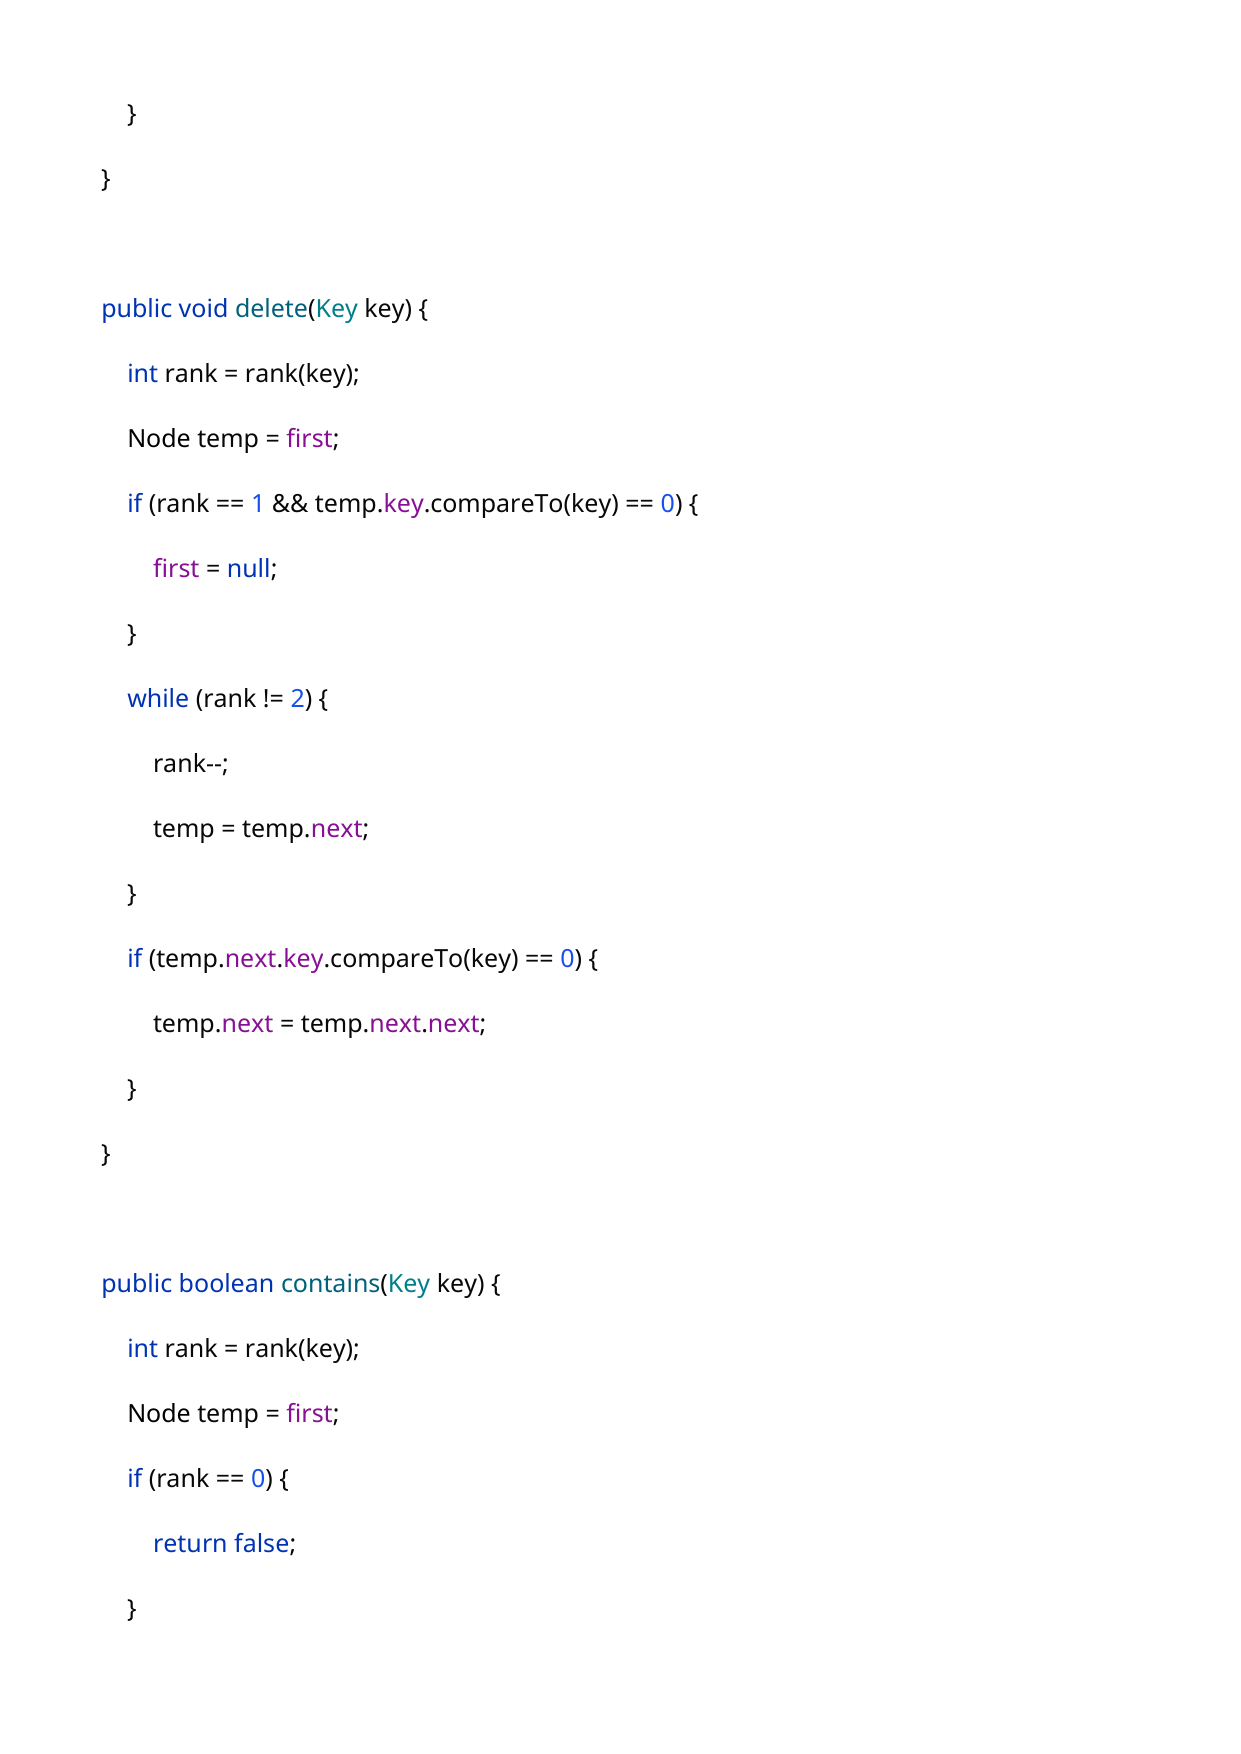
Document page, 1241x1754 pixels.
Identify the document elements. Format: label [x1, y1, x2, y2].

text [75, 81, 1165, 1641]
